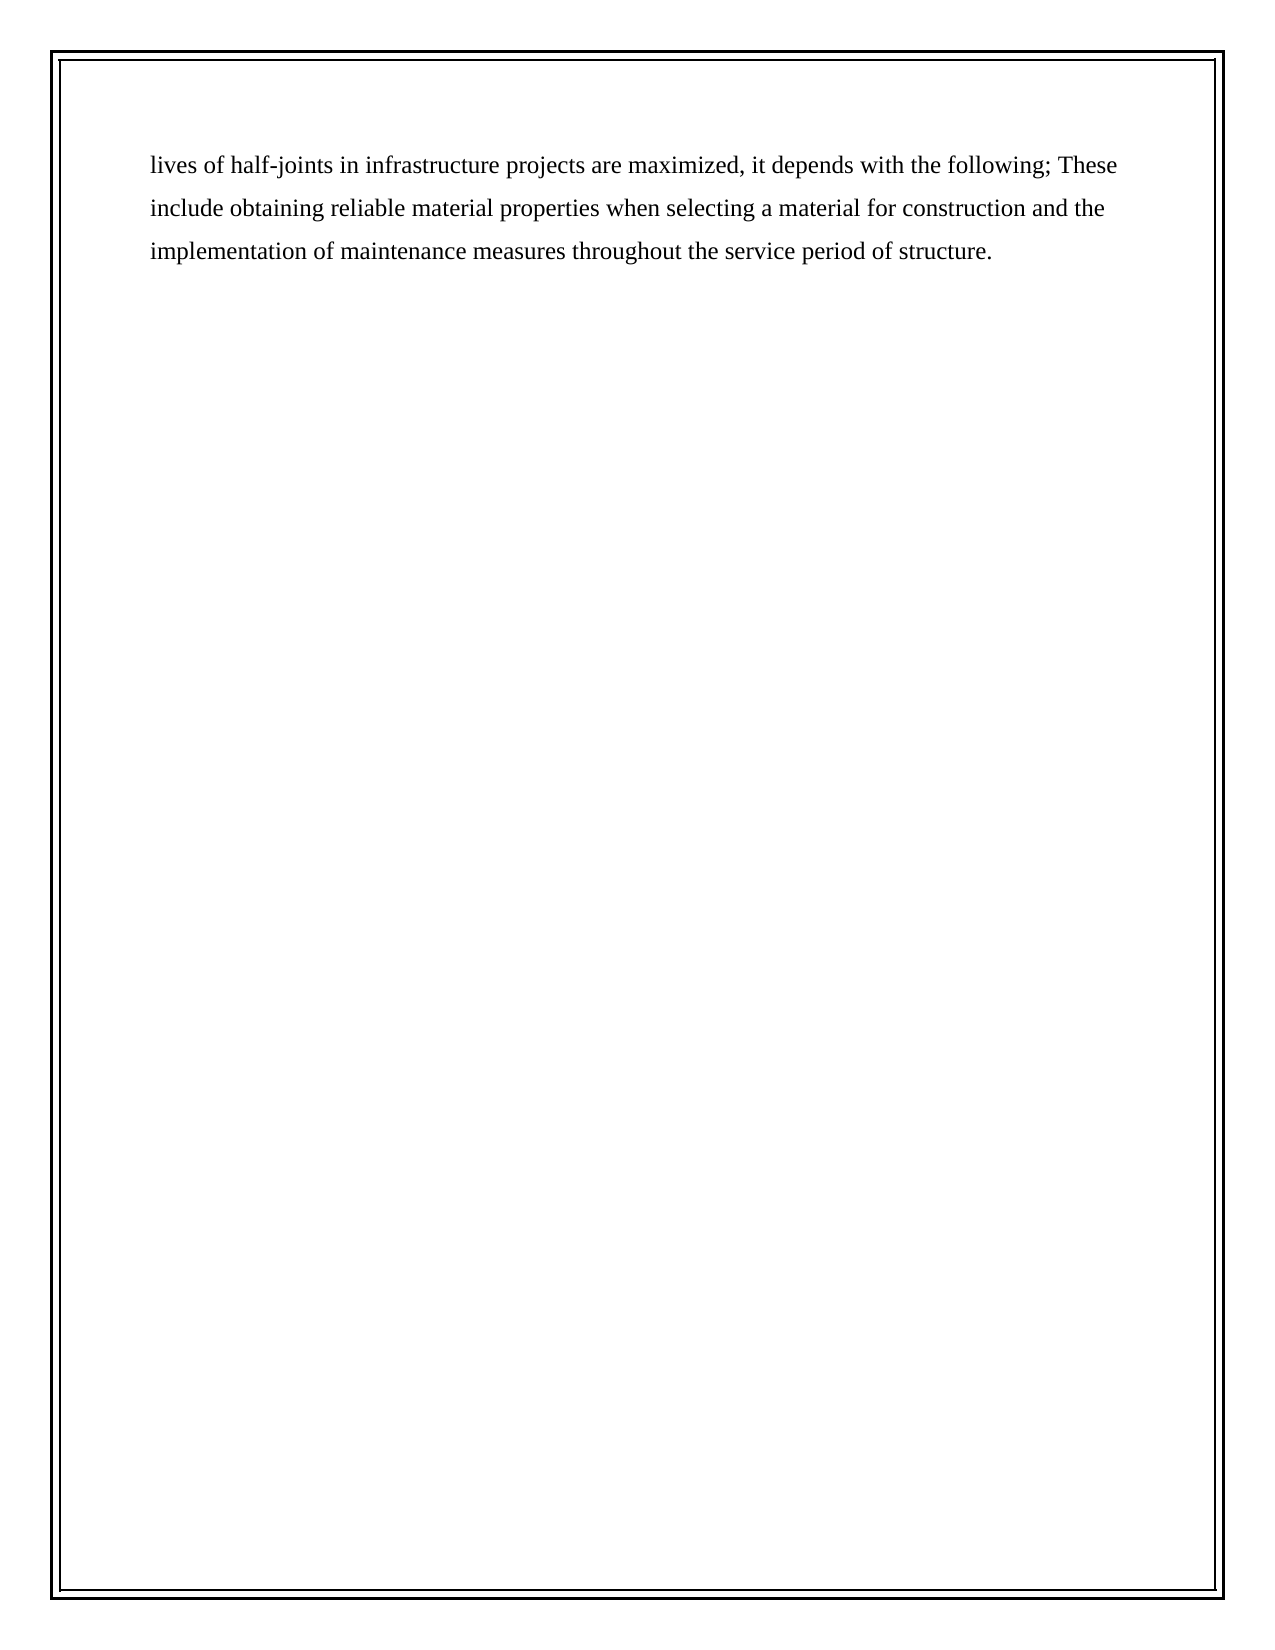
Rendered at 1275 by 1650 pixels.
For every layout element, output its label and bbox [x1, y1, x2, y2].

text [150, 150, 1125, 265]
